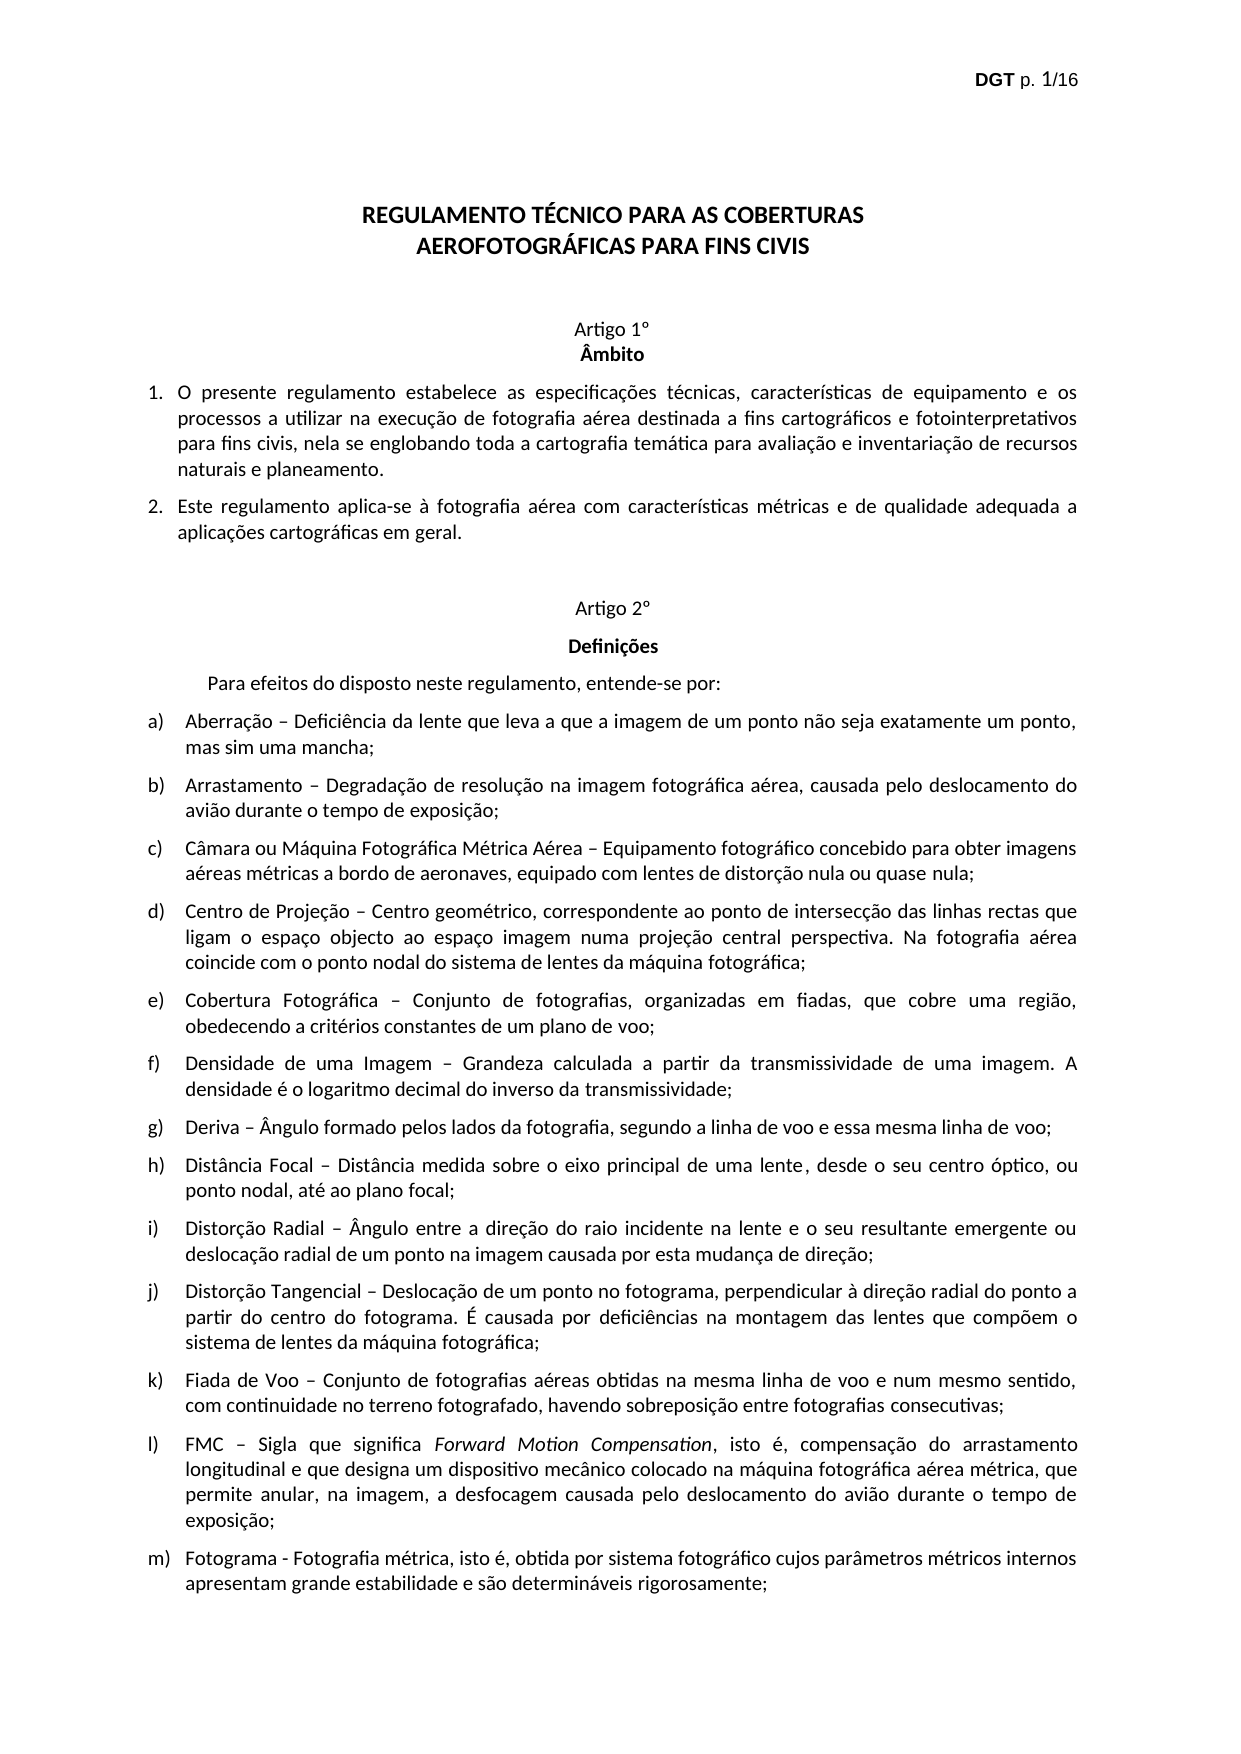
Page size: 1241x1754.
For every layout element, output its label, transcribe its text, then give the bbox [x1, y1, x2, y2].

text Artigo 2º [325, 595, 901, 620]
list Câmara ou Máquina Fotográfica Métrica Aérea – Equipamento fotográfico concebido para obter imagens aéreas métricas a bordo de aeronaves, equipado com lentes de distorção nula ou quase nula; [148, 835, 1079, 886]
list Fotograma - Fotografia métrica, isto é, obtida por sistema fotográfico cujos parâmetros métricos internos apresentam grande estabilidade e são determináveis rigorosamente; [148, 1545, 1079, 1596]
list Densidade de uma Imagem – Grandeza calculada a partir da transmissividade de uma imagem. A densidade é o logaritmo decimal do inverso da transmissividade; [148, 1051, 1079, 1101]
list Distorção Radial – Ângulo entre a direção do raio incidente na lente e o seu resultante emergente ou deslocação radial de um ponto na imagem causada por esta mudança de direção; [148, 1215, 1079, 1266]
text Para efeitos do disposto neste regulamento, entende-se por: [205, 671, 724, 696]
list Este regulamento aplica-se à fotografia aérea com características métricas e de qualidade adequada a aplicações cartográficas em geral. [148, 494, 1079, 544]
subtitle Definições [325, 633, 901, 658]
list Fiada de Voo – Conjunto de fotografias aéreas obtidas na mesma linha de voo e num mesmo sentido, com continuidade no terreno fotografado, havendo sobreposição entre fotografias consecutivas; [148, 1367, 1078, 1418]
list O presente regulamento estabelece as especificações técnicas, características de equipamento e os processos a utilizar na execução de fotografia aérea destinada a fins cartográficos e fotointerpretativos para fins civis, nela se englobando toda a cartografia temática para avaliação e inventariação de recursos naturais e planeamento. [148, 379, 1079, 481]
list Distorção Tangencial – Deslocação de um ponto no fotograma, perpendicular à direção radial do ponto a partir do centro do fotograma. É causada por deficiências na montagem das lentes que compõem o sistema de lentes da máquina fotográfica; [148, 1278, 1079, 1355]
list Centro de Projeção – Centro geométrico, correspondente ao ponto de intersecção das linhas rectas que ligam o espaço objecto ao espaço imagem numa projeção central perspectiva. Na fotografia aérea coincide com o ponto nodal do sistema de lentes da máquina fotográfica; [148, 899, 1079, 975]
list FMC – Sigla que significa Forward Motion Compensation, isto é, compensação do arrastamento longitudinal e que designa um dispositivo mecânico colocado na máquina fotográfica aérea métrica, que permite anular, na imagem, a desfocagem causada pelo deslocamento do avião durante o tempo de exposição; [148, 1431, 1079, 1532]
list Distância Focal – Distância medida sobre o eixo principal de uma lente, desde o seu centro óptico, ou ponto nodal, até ao plano focal; [148, 1152, 1079, 1203]
list Cobertura Fotográfica – Conjunto de fotografias, organizadas em fiadas, que cobre uma região, obedecendo a critérios constantes de um plano de voo; [148, 987, 1078, 1038]
text REGULAMENTO TÉCNICO PARA AS COBERTURAS AEROFOTOGRÁFICAS PARA FINS CIVIS [325, 199, 901, 260]
list Arrastamento – Degradação de resolução na imagem fotográfica aérea, causada pelo deslocamento do avião durante o tempo de exposição; [148, 772, 1079, 823]
text Artigo 1º [323, 316, 901, 342]
list Deriva – Ângulo formado pelos lados da fotografia, segundo a linha de voo e essa mesma linha de voo; [148, 1114, 1119, 1139]
subtitle Âmbito [323, 342, 901, 367]
list Aberração – Deficiência da lente que leva a que a imagem de um ponto não seja exatamente um ponto, mas sim uma mancha; [148, 708, 1078, 759]
